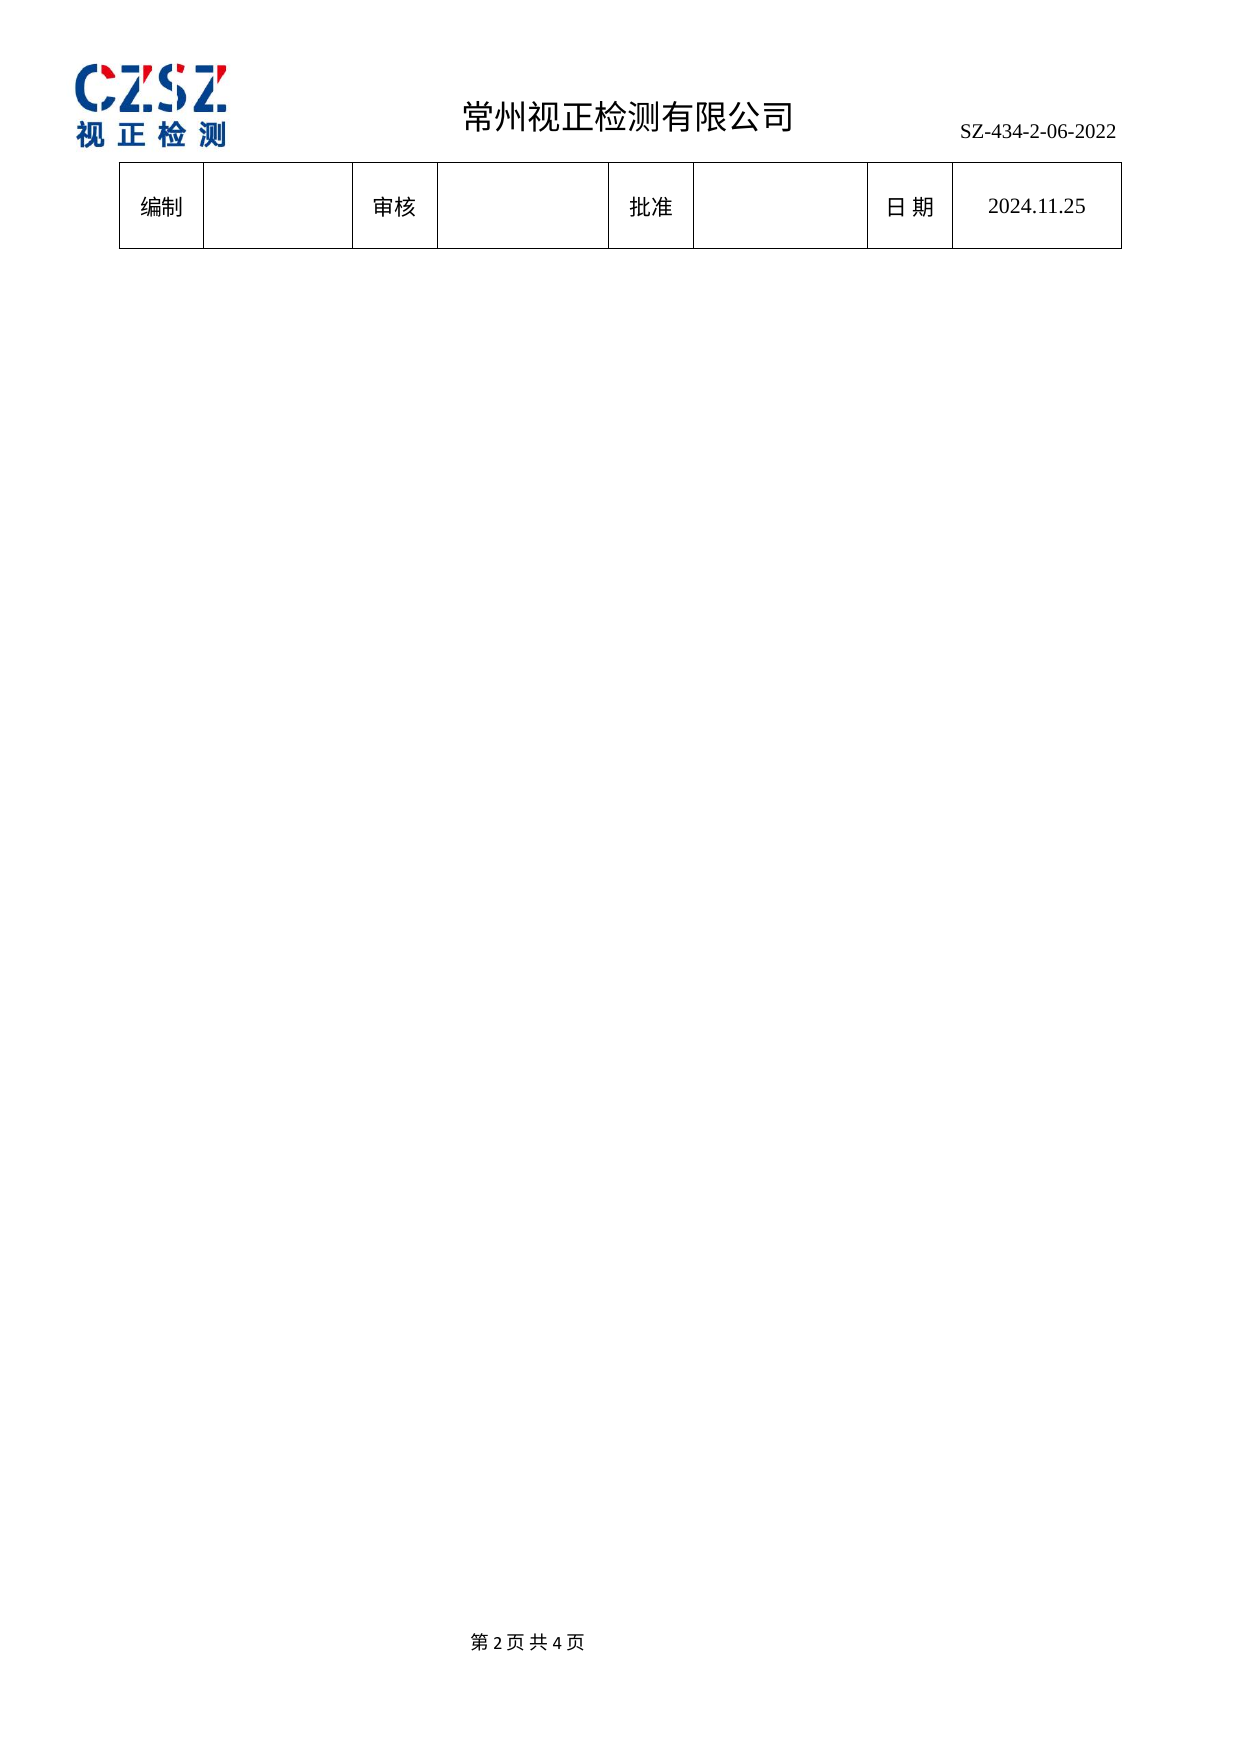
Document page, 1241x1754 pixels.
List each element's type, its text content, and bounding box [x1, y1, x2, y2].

table_cell 日 期 [868, 163, 952, 248]
table_cell [694, 163, 867, 248]
table_cell [438, 163, 608, 248]
table_cell 批准 [609, 163, 693, 248]
table_cell 2024.11.25 [953, 163, 1121, 248]
table_cell 编制 [120, 163, 203, 248]
table_cell [204, 163, 352, 248]
picture [66, 51, 234, 153]
table_cell 审核 [353, 163, 437, 248]
